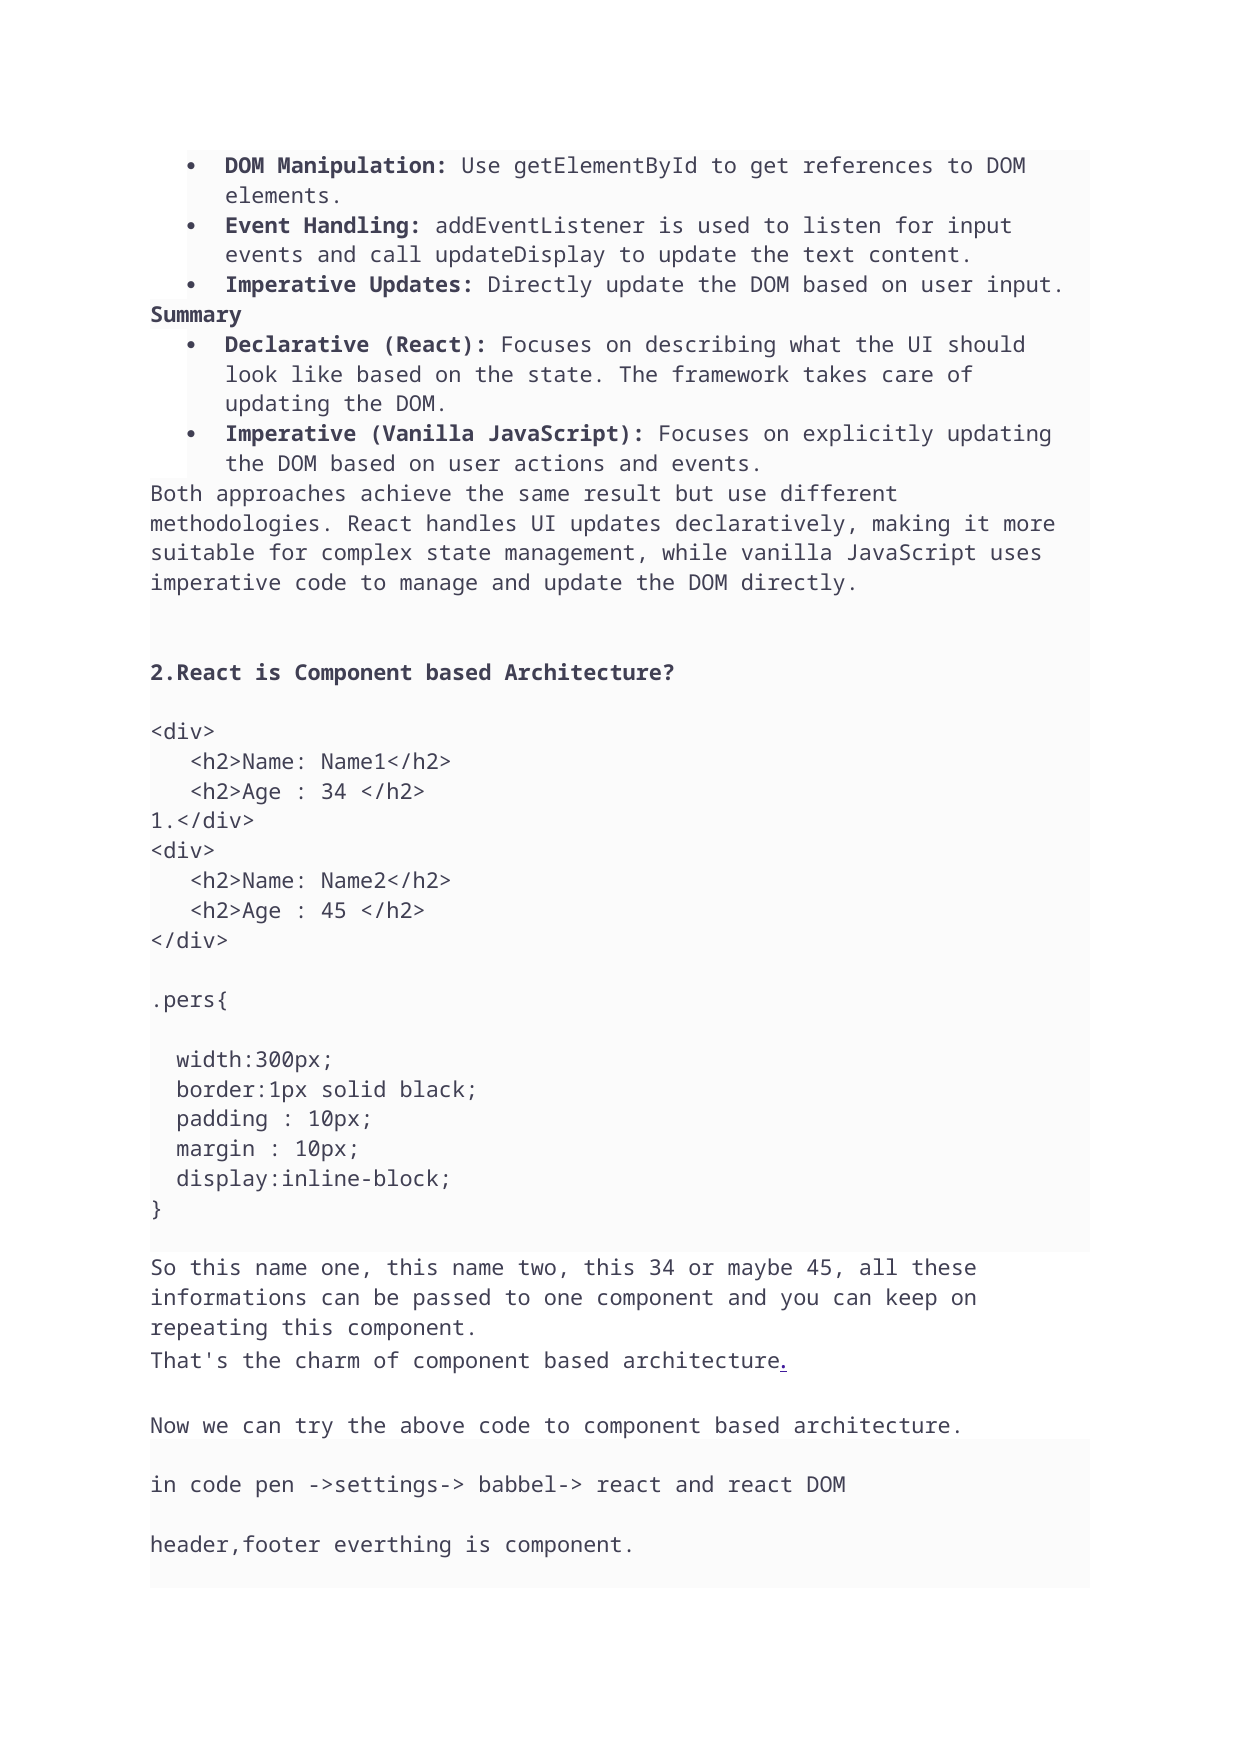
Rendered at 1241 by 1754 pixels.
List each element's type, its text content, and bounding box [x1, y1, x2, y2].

text 1.</div> [150, 805, 1090, 835]
text <h2>Name: Name1</h2> [150, 746, 1090, 776]
text Summary [150, 299, 1090, 329]
text <div> [150, 835, 1090, 865]
text padding : 10px; [150, 1103, 1090, 1133]
text margin : 10px; [150, 1133, 1090, 1163]
text So this name one, this name two, this 34 or maybe 45, all these informations can be passed to one component and you can keep on repeating this component. [150, 1252, 1090, 1342]
text in code pen ->settings-> babbel-> react and react DOM [150, 1469, 1090, 1499]
list Declarative (React): Focuses on describing what the UI should look like based on the state. The framework takes care of updating the DOM. [187, 329, 1090, 418]
text Both approaches achieve the same result but use different methodologies. React handles UI updates declaratively, making it more suitable for complex state management, while vanilla JavaScript uses imperative code to manage and update the DOM directly. [150, 478, 1090, 597]
text display:inline-block; [150, 1163, 1090, 1193]
text </div> [150, 924, 1090, 954]
list DOM Manipulation: Use getElementById to get references to DOM elements. [187, 150, 1090, 209]
text Now we can try the above code to component based architecture. [150, 1410, 1090, 1439]
list Imperative Updates: Directly update the DOM based on user input. [187, 269, 1090, 299]
text 2.React is Component based Architecture? [150, 656, 1090, 686]
text <h2>Name: Name2</h2> [150, 865, 1090, 895]
text <h2>Age : 45 </h2> [150, 895, 1090, 924]
text } [150, 1193, 1090, 1222]
text <h2>Age : 34 </h2> [150, 776, 1090, 805]
text .pers{ [150, 984, 1090, 1014]
list Imperative (Vanilla JavaScript): Focuses on explicitly updating the DOM based on user actions and events. [187, 418, 1090, 478]
list Event Handling: addEventListener is used to listen for input events and call updateDisplay to update the text content. [187, 209, 1090, 269]
text <div> [150, 716, 1090, 746]
text width:300px; [150, 1044, 1090, 1073]
text That's the charm of component based architecture. [150, 1342, 1090, 1376]
text border:1px solid black; [150, 1073, 1090, 1103]
text header,footer everthing is component. [150, 1529, 1090, 1559]
